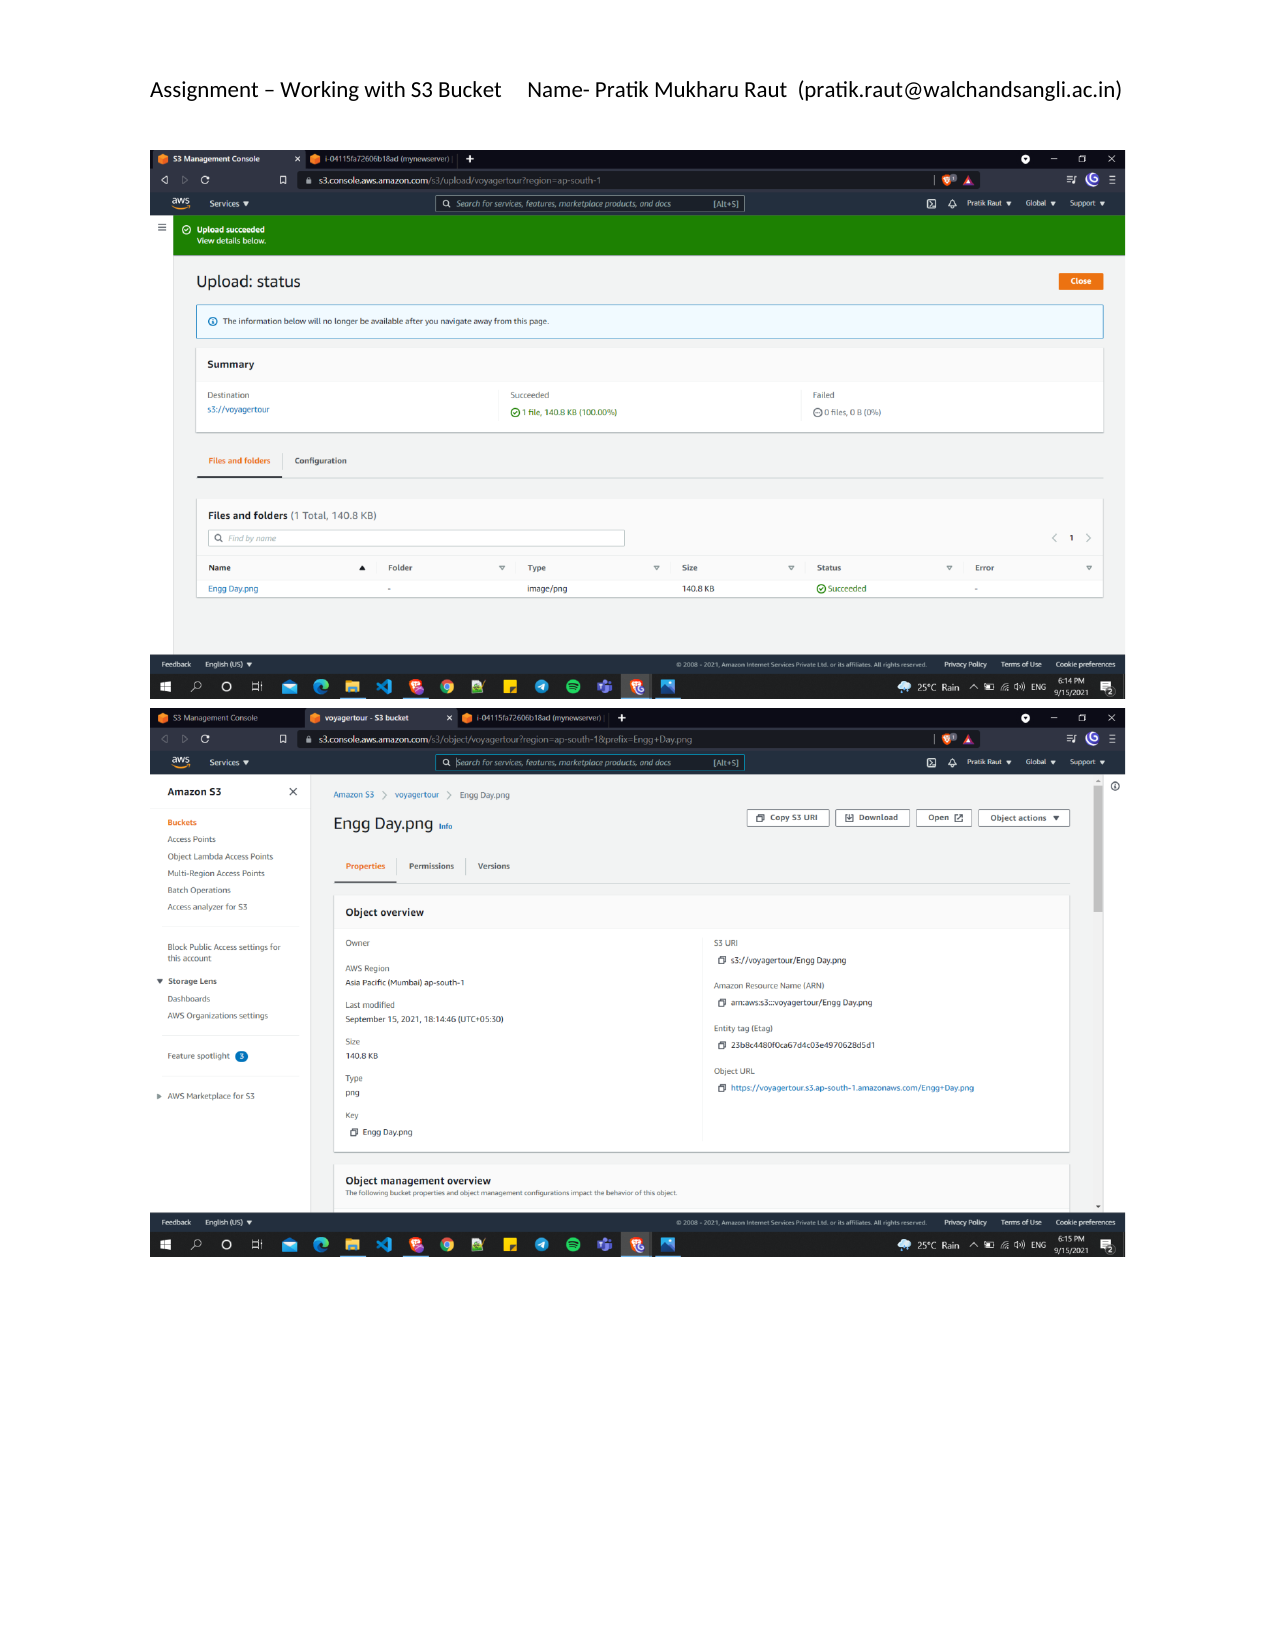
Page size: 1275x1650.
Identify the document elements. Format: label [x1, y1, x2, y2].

picture [150, 708, 1125, 1257]
picture [150, 150, 1125, 699]
